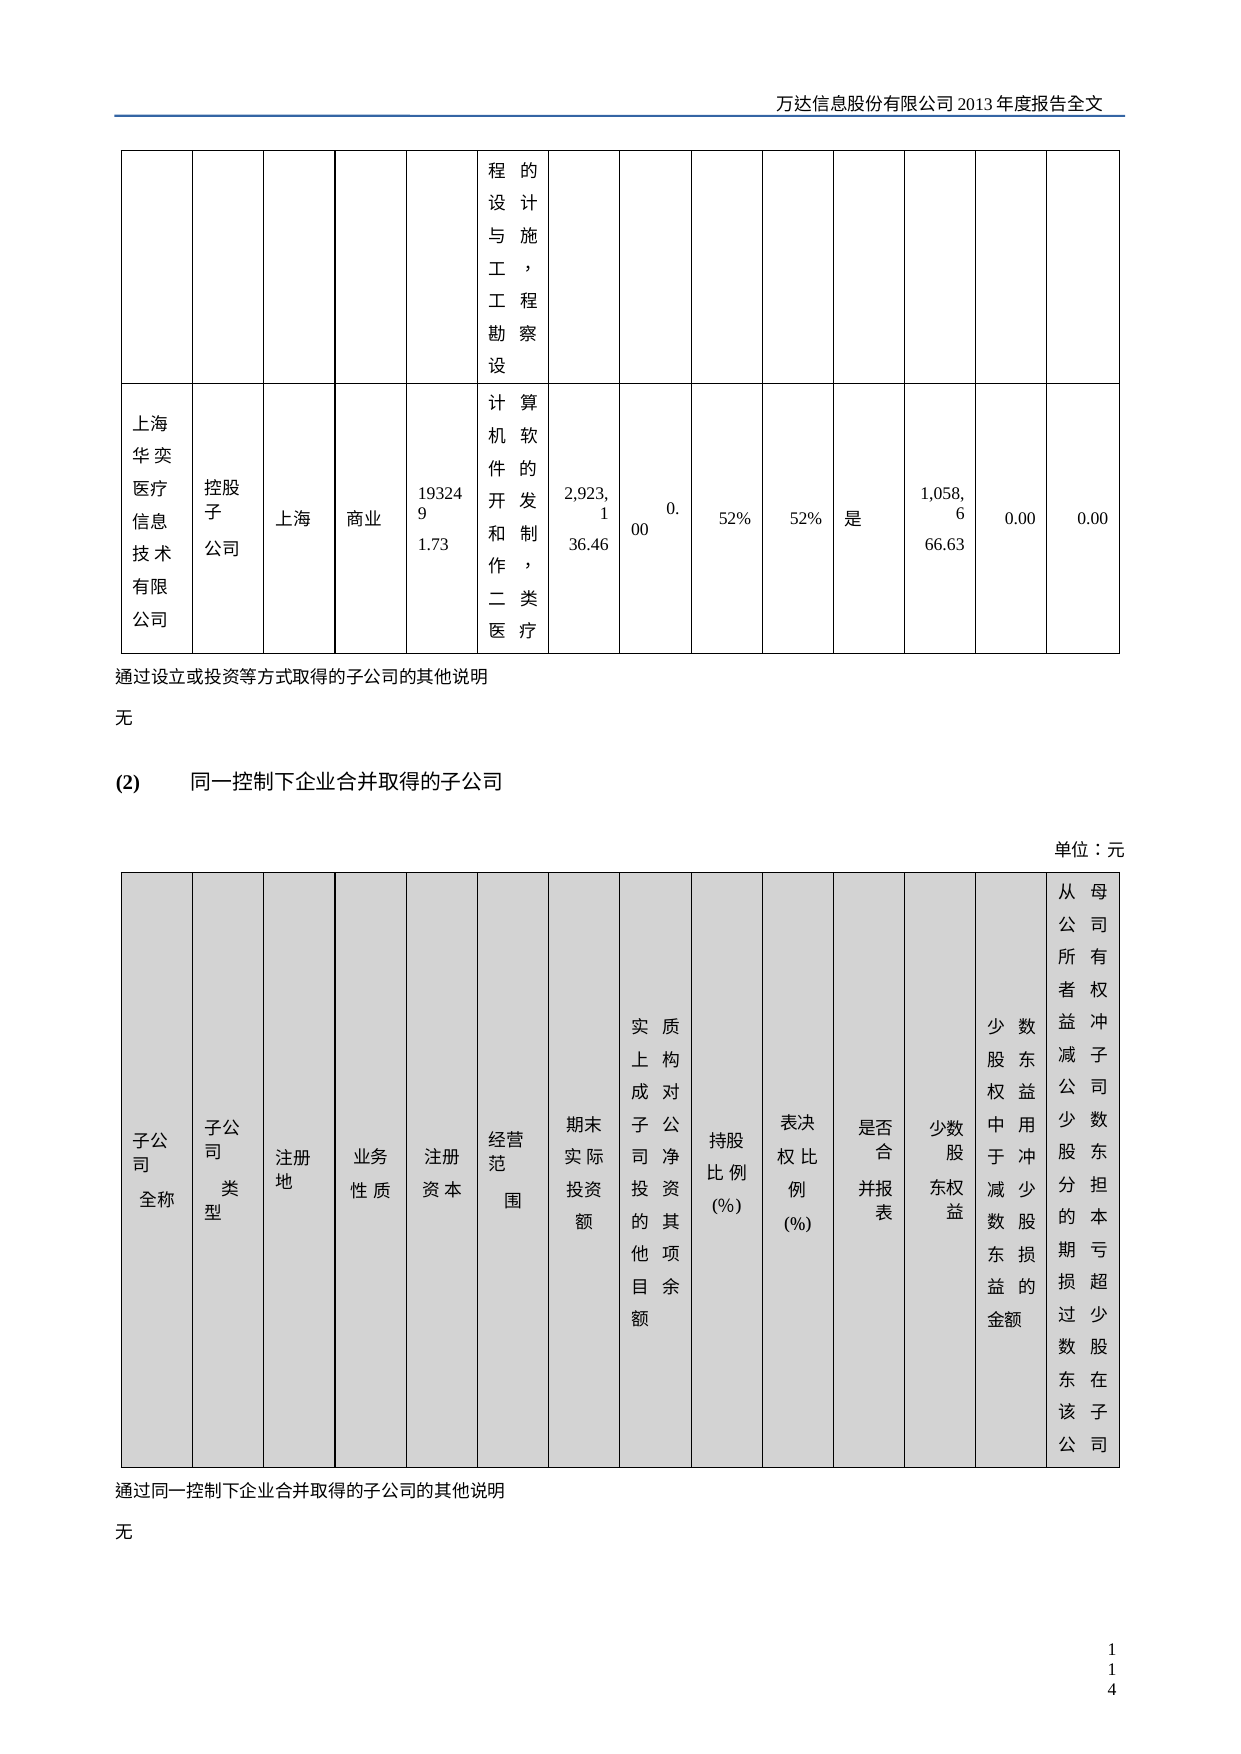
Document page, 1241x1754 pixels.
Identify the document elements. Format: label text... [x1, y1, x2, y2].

text 通过同一控制下企业合并取得的子公司的其他说明 [116, 1479, 1125, 1503]
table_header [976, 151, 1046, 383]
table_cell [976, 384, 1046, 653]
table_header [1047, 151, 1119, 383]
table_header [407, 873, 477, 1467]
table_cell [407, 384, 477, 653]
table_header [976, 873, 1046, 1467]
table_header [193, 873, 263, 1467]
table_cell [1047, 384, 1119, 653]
text 单位：元 [116, 837, 1125, 861]
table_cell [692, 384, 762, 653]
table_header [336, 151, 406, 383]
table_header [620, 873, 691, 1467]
text 无 [116, 705, 1125, 729]
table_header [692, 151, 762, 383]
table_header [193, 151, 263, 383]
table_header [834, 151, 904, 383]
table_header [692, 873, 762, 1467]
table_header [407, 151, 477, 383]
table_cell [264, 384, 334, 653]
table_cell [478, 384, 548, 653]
list 同一控制下企业合并取得的子公司 [116, 767, 1125, 796]
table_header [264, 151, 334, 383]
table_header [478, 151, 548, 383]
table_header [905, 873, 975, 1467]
text 通过设立或投资等方式取得的子公司的其他说明 [116, 664, 1125, 689]
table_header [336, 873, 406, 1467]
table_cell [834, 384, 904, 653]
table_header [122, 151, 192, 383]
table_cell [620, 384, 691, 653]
text 无 [116, 1519, 1125, 1544]
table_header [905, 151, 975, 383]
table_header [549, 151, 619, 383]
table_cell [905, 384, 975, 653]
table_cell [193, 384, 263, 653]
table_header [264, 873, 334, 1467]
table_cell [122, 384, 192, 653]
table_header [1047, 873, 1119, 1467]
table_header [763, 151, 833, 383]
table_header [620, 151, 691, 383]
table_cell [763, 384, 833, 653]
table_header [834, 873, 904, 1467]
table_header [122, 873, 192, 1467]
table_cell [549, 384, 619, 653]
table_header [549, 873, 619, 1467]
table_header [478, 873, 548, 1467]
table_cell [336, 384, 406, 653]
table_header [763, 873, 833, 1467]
